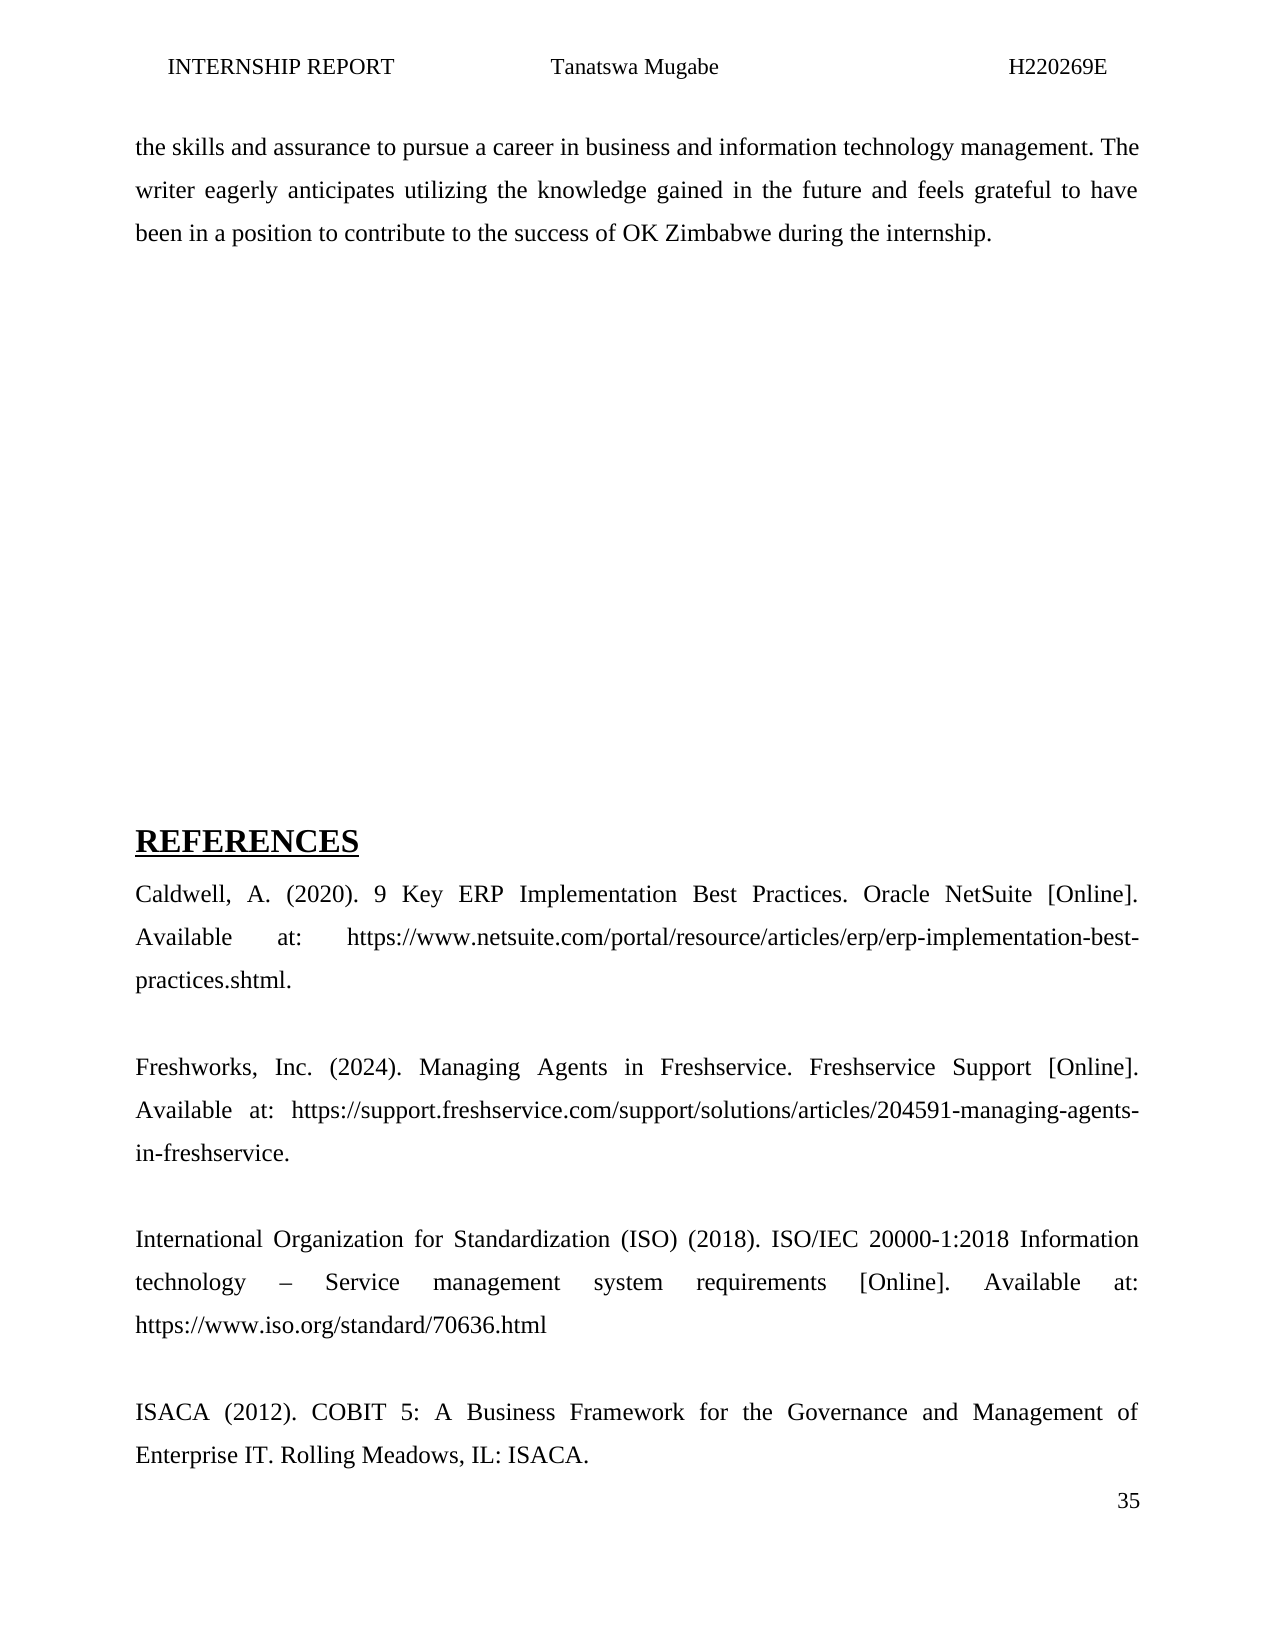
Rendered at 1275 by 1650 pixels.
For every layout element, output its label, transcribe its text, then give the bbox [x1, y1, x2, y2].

text ISACA (2012). COBIT 5: A Business Framework for the Governance and Management of Enterprise IT. Rolling Meadows, IL: ISACA. [135, 1397, 1140, 1469]
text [135, 132, 1140, 247]
text Caldwell, A. (2020). 9 Key ERP Implementation Best Practices. Oracle NetSuite [Online]. Available at: https://www.netsuite.com/portal/resource/articles/erp/erp-implementation-best-practices.shtml. [135, 879, 1140, 994]
subtitle REFERENCES [135, 822, 1140, 860]
text Freshworks, Inc. (2024). Managing Agents in Freshservice. Freshservice Support [Online]. Available at: https://support.freshservice.com/support/solutions/articles/204591-managing-agents-in-freshservice. [135, 1052, 1140, 1167]
text International Organization for Standardization (ISO) (2018). ISO/IEC 20000-1:2018 Information technology – Service management system requirements [Online]. Available at: https://www.iso.org/standard/70636.html [135, 1224, 1140, 1339]
